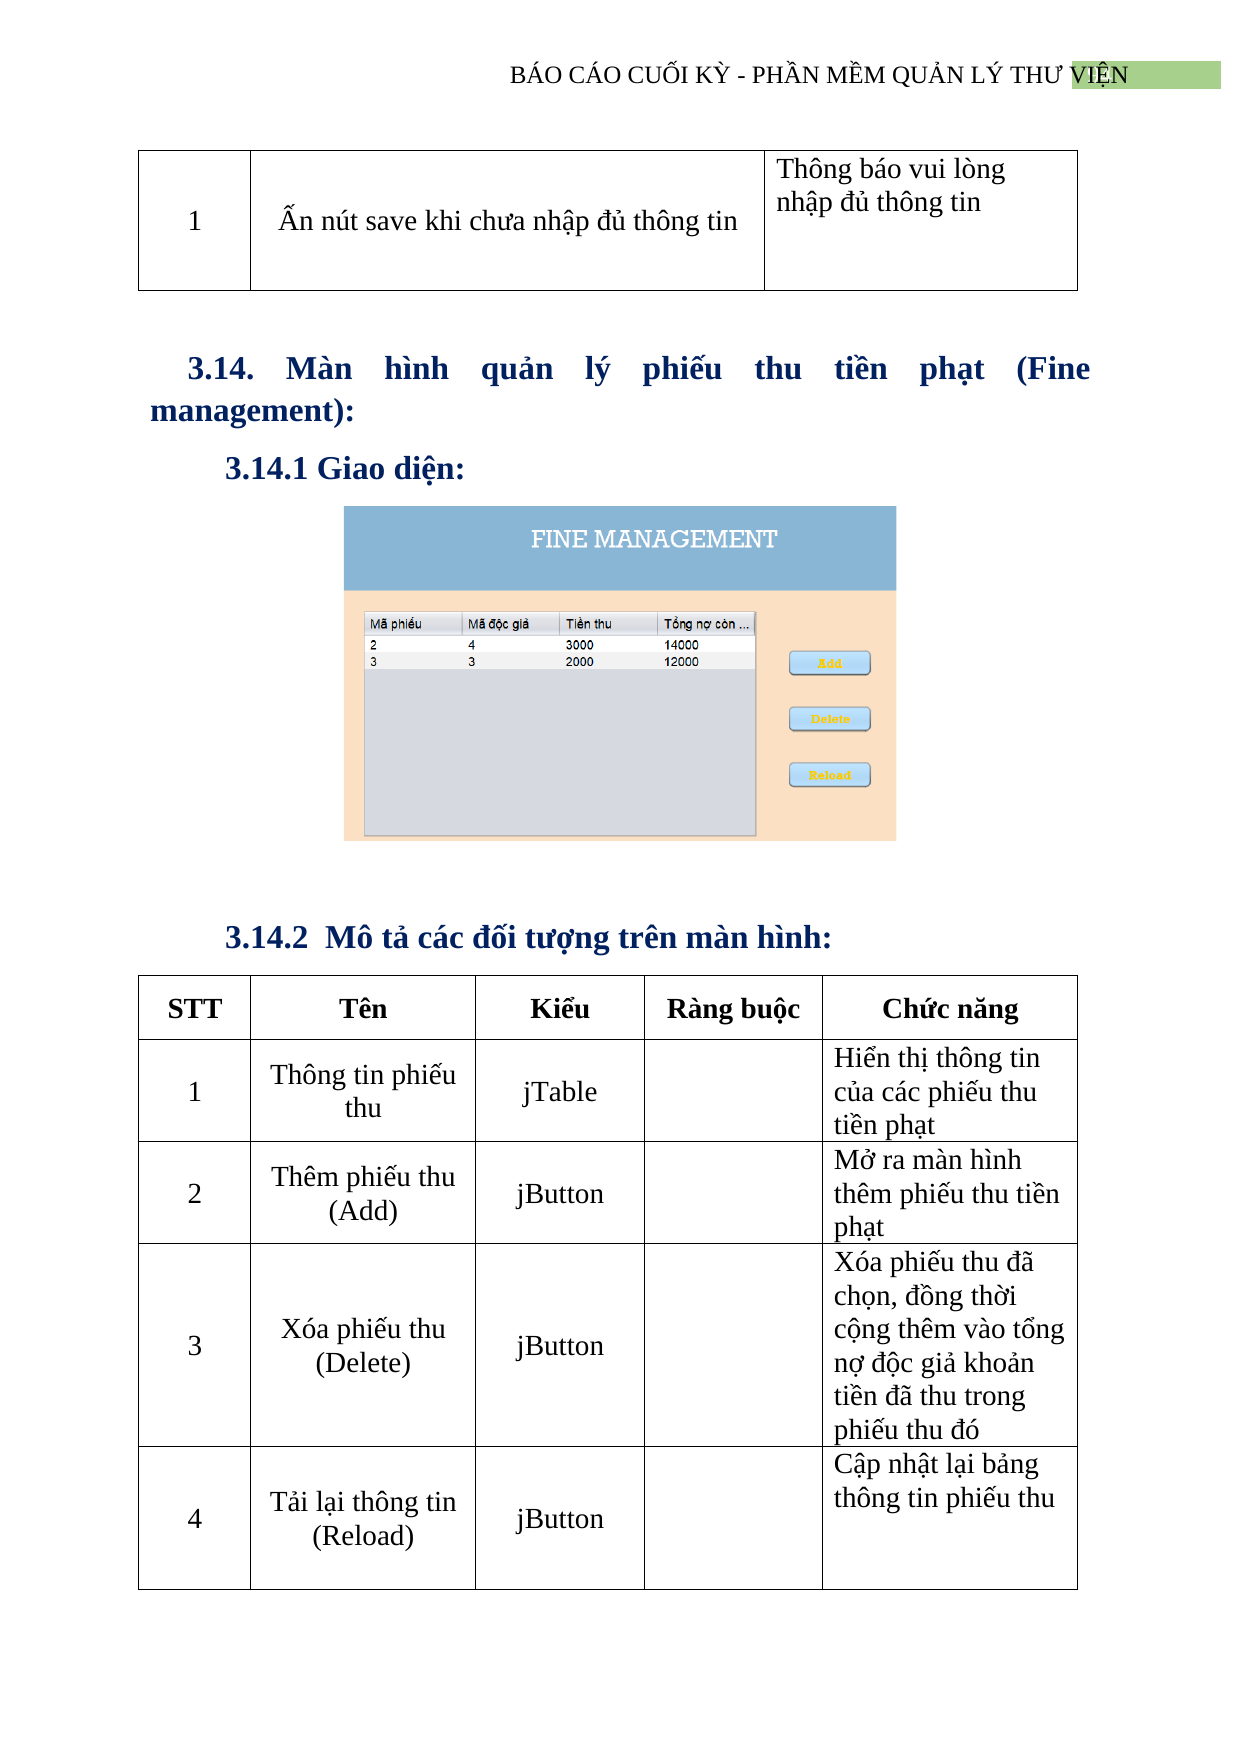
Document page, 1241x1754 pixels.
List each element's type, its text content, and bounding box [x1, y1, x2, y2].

text 3.14.1 Giao diện: [187, 448, 1090, 486]
table_header Ràng buộc [645, 976, 822, 1039]
table_cell jTable [476, 1040, 644, 1141]
table_cell Xóa phiếu thu đã chọn, đồng thời cộng thêm vào tổng nợ độc giả khoản tiền đã thu trong phiếu thu đó [823, 1244, 1077, 1446]
table_cell Tải lại thông tin (Reload) [251, 1447, 475, 1589]
table_cell [645, 1244, 822, 1446]
text 3.14. Màn hình quản lý phiếu thu tiền phạt (Fine management): [150, 349, 1090, 428]
table_header STT [139, 976, 250, 1039]
table_cell 1 [139, 151, 250, 289]
table_cell [645, 1040, 822, 1141]
table_cell [645, 1142, 822, 1243]
table_cell Thêm phiếu thu (Add) [251, 1142, 475, 1243]
table_cell 4 [139, 1447, 250, 1589]
table_cell 2 [139, 1142, 250, 1243]
table_cell Xóa phiếu thu (Delete) [251, 1244, 475, 1446]
table_header Tên [251, 976, 475, 1039]
table_cell Thông báo vui lòng nhập đủ thông tin [765, 151, 1077, 289]
table_cell Cập nhật lại bảng thông tin phiếu thu [823, 1447, 1077, 1589]
table_cell Mở ra màn hình thêm phiếu thu tiền phạt [823, 1142, 1077, 1243]
table_cell 1 [139, 1040, 250, 1141]
table_cell jButton [476, 1142, 644, 1243]
table_cell 3 [139, 1244, 250, 1446]
table_cell Ấn nút save khi chưa nhập đủ thông tin [251, 151, 764, 289]
table_header Chức năng [823, 976, 1077, 1039]
text 3.14.2 Mô tả các đối tượng trên màn hình: [187, 917, 1090, 956]
table_header Kiểu [476, 976, 644, 1039]
table_cell Thông tin phiếu thu [251, 1040, 475, 1141]
table_cell Hiển thị thông tin của các phiếu thu tiền phạt [823, 1040, 1077, 1141]
table_cell [645, 1447, 822, 1589]
picture [343, 506, 897, 841]
table_cell jButton [476, 1244, 644, 1446]
table_cell jButton [476, 1447, 644, 1589]
